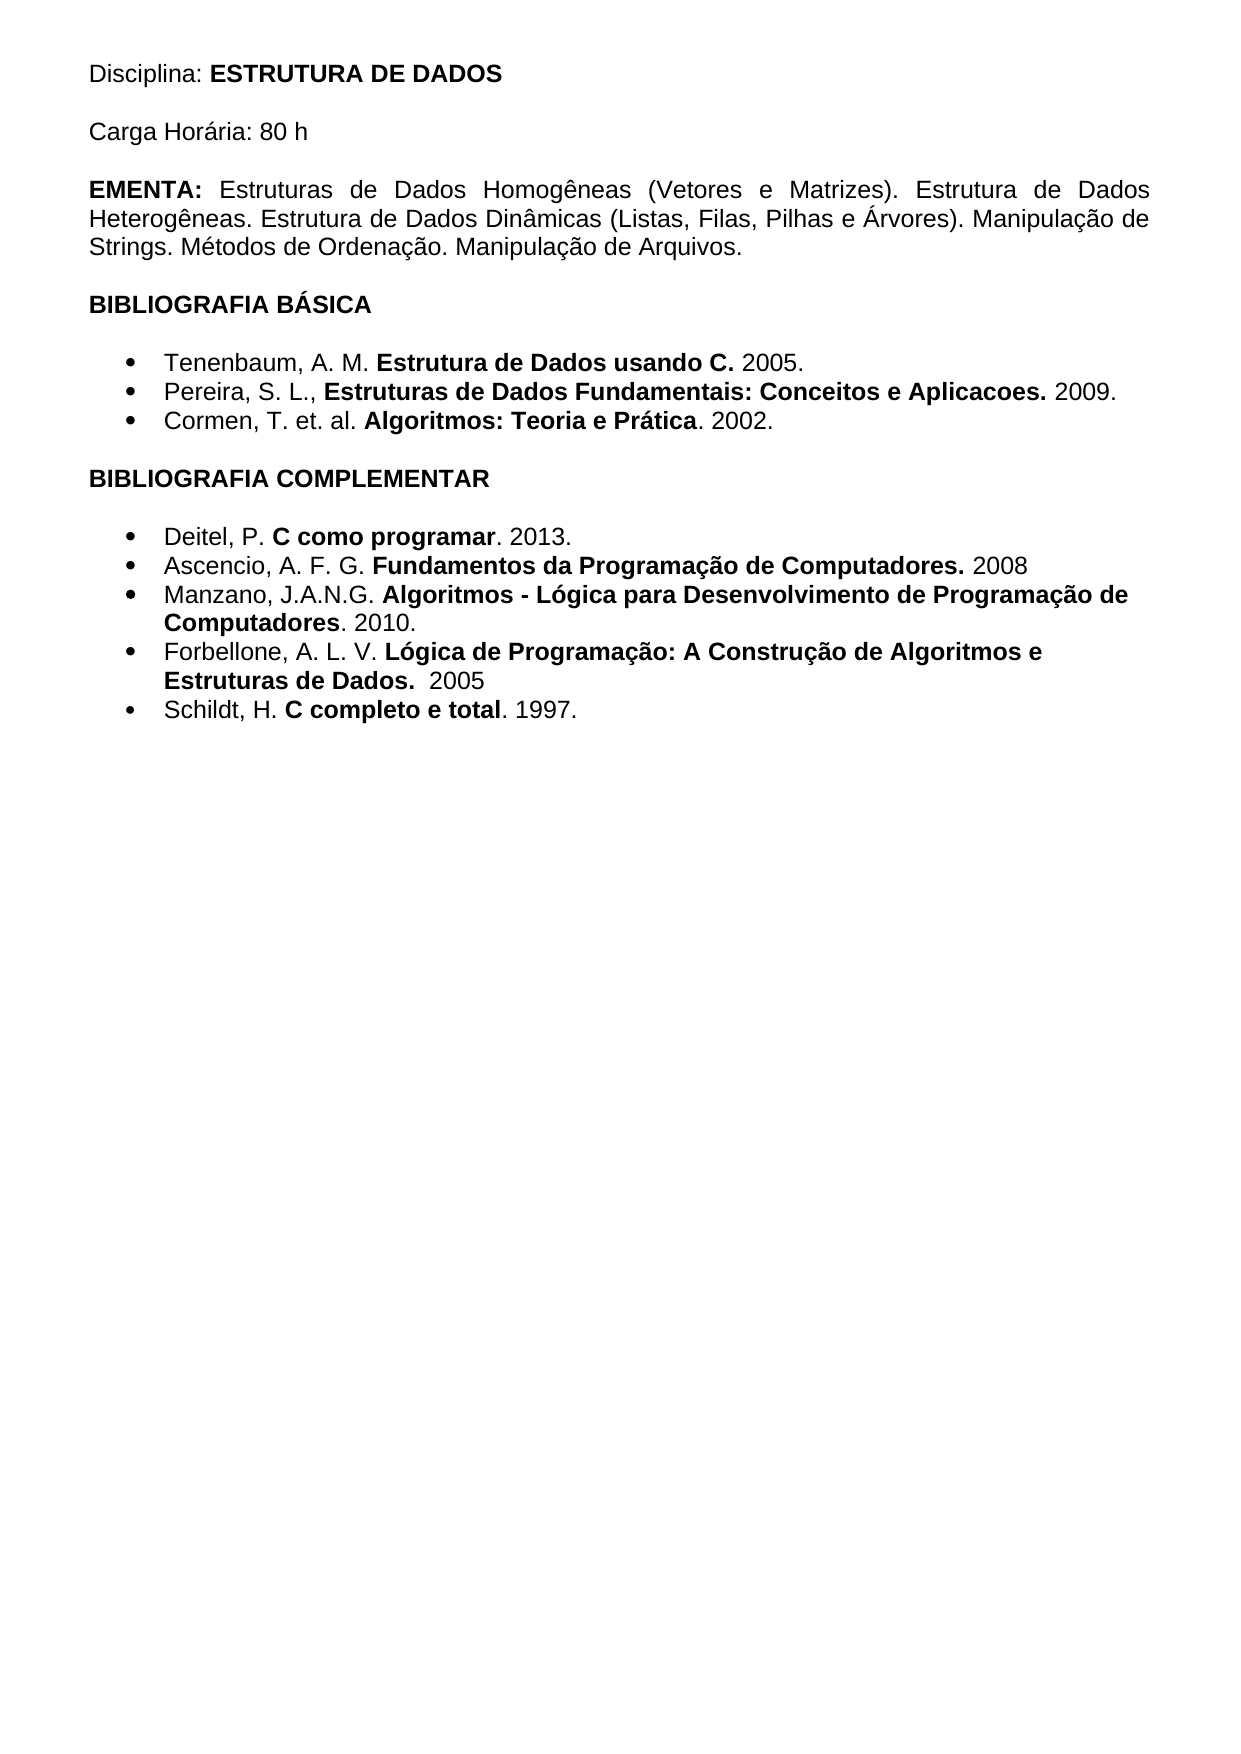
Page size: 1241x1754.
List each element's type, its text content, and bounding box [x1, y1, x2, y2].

list Deitel, P. C como programar. 2013. [126, 522, 1152, 551]
list Ascencio, A. F. G. Fundamentos da Programação de Computadores. 2008 [126, 551, 1152, 579]
text BIBLIOGRAFIA COMPLEMENTAR [89, 464, 1152, 493]
text BIBLIOGRAFIA BÁSICA [89, 290, 1152, 319]
list Cormen, T. et. al. Algoritmos: Teoria e Prática. 2002. [126, 406, 1152, 435]
list Manzano, J.A.N.G. Algoritmos - Lógica para Desenvolvimento de Programação de Computadores. 2010. [126, 579, 1152, 637]
list Pereira, S. L., Estruturas de Dados Fundamentais: Conceitos e Aplicacoes. 2009. [126, 377, 1152, 406]
list Forbellone, A. L. V. Lógica de Programação: A Construção de Algoritmos e Estruturas de Dados. 2005 [126, 637, 1152, 695]
list Schildt, H. C completo e total. 1997. [126, 695, 1152, 723]
text EMENTA: Estruturas de Dados Homogêneas (Vetores e Matrizes). Estrutura de Dados Heterogêneas. Estrutura de Dados Dinâmicas (Listas, Filas, Pilhas e Árvores). Manipulação de Strings. Métodos de Ordenação. Manipulação de Arquivos. [89, 175, 1152, 261]
list Tenenbaum, A. M. Estrutura de Dados usando C. 2005. [126, 348, 1152, 377]
text Disciplina: ESTRUTURA DE DADOS [89, 59, 1152, 88]
text Carga Horária: 80 h [89, 117, 1152, 146]
